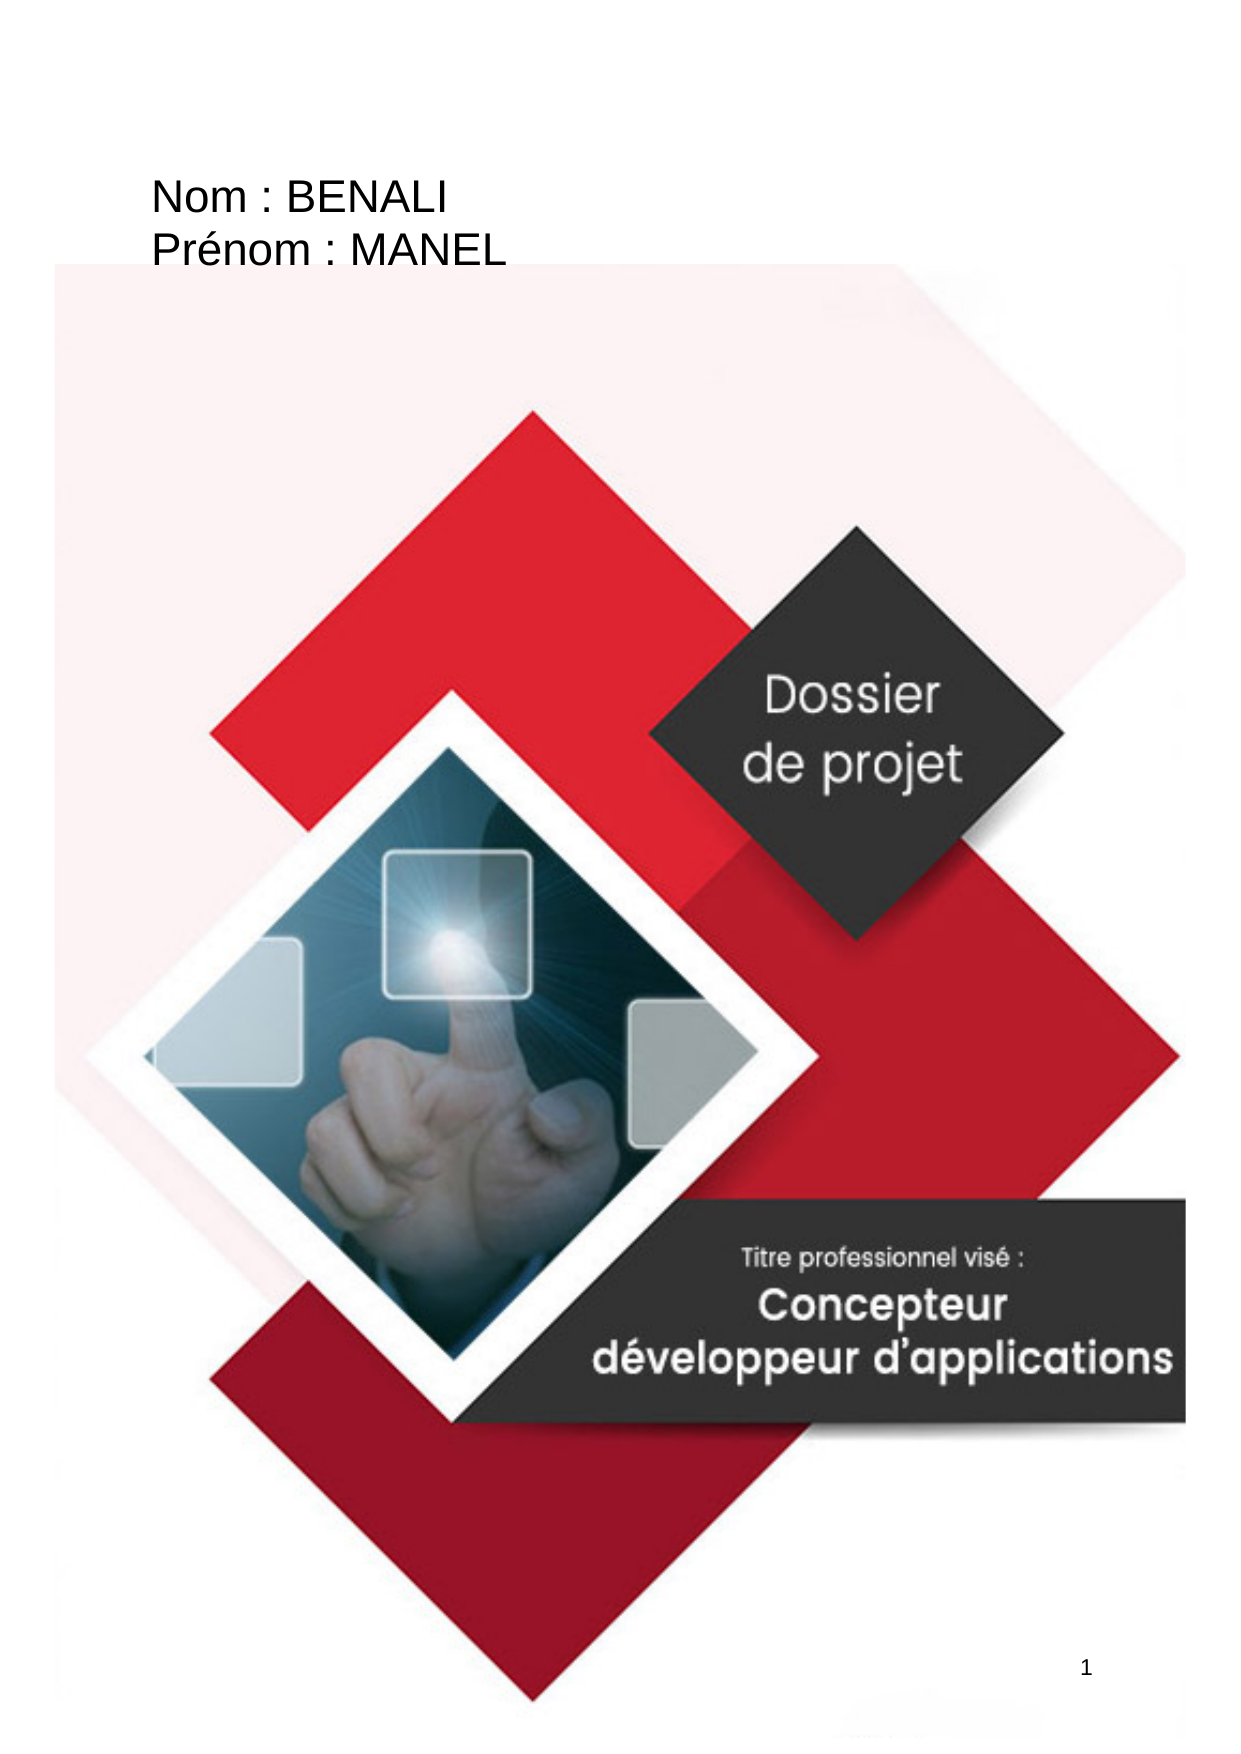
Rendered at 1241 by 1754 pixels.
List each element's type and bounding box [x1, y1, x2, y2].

picture [54, 264, 1186, 1738]
